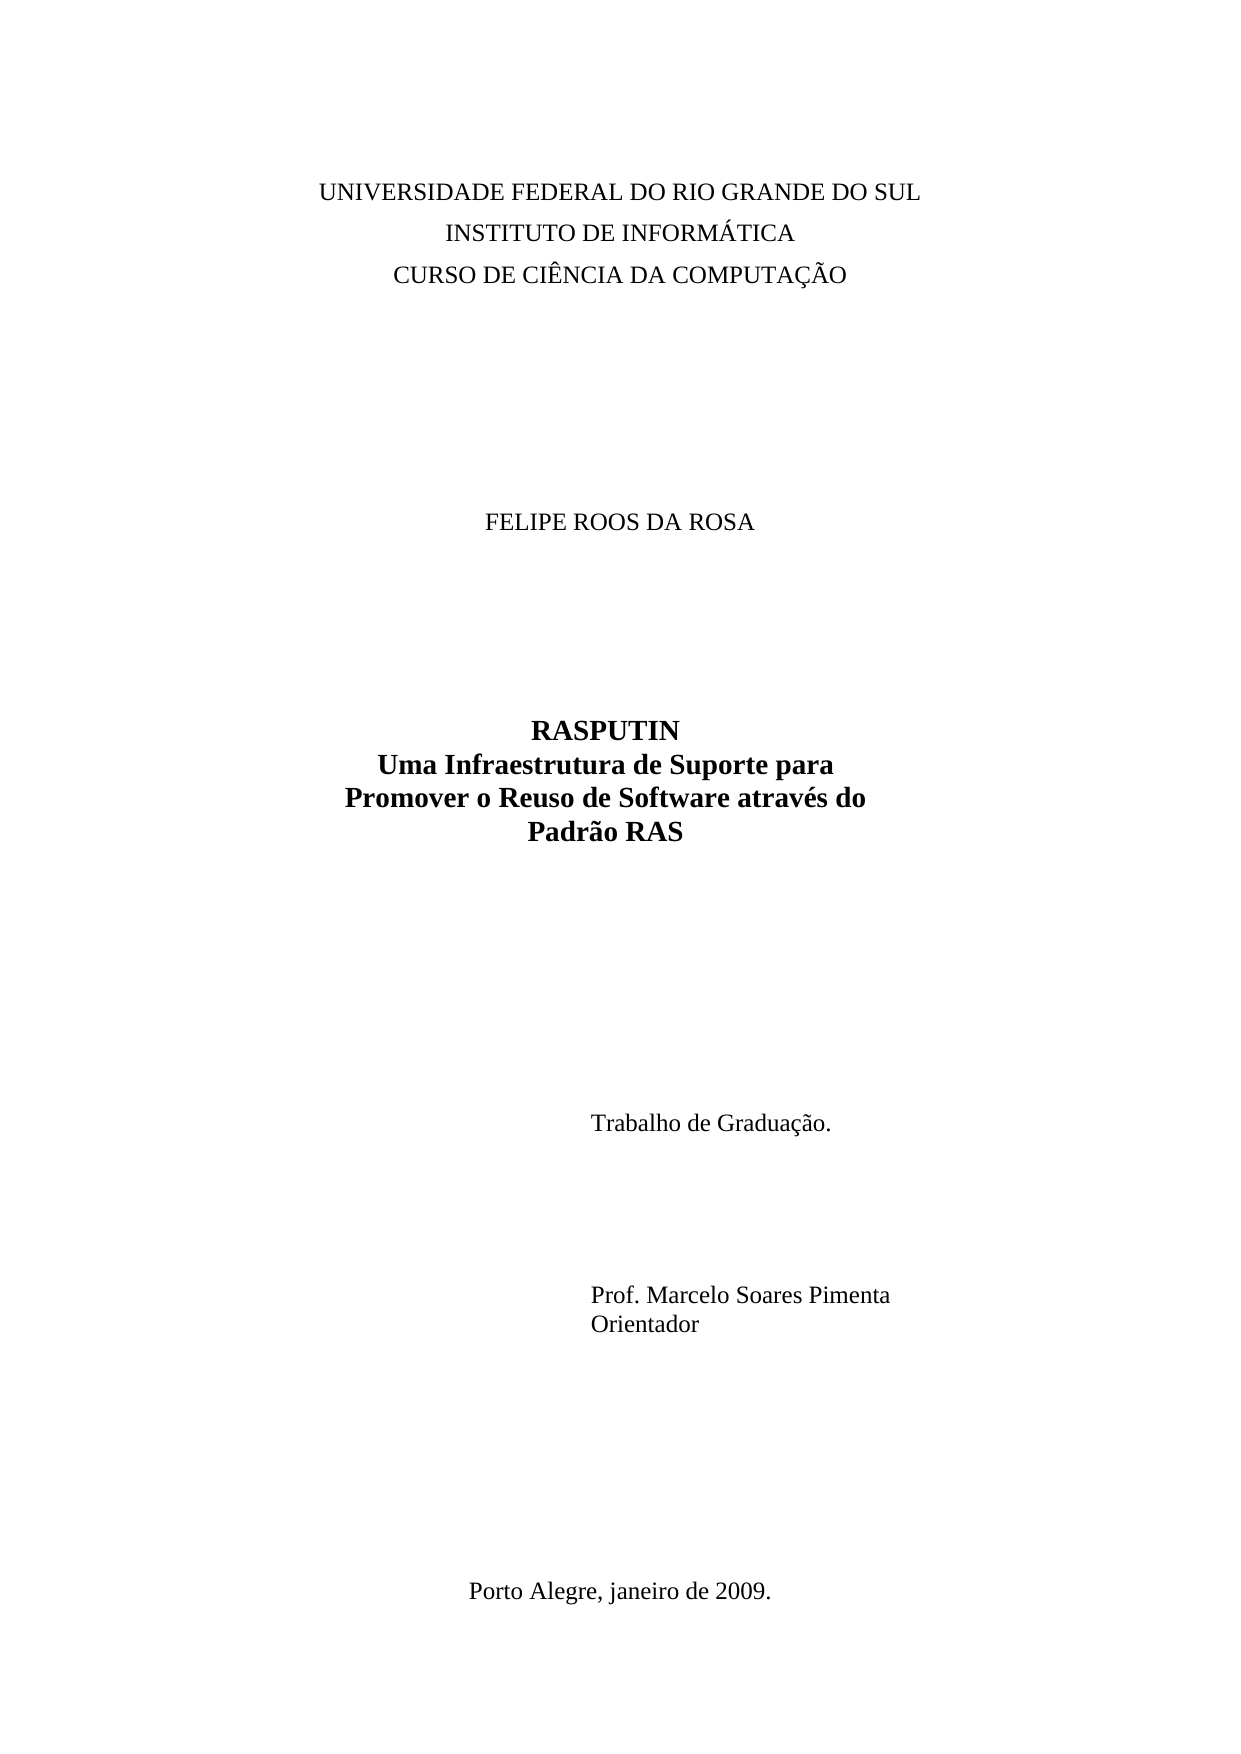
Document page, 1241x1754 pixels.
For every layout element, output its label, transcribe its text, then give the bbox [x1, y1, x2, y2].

text UNIVERSIDADE FEDERAL DO RIO GRANDE DO SUL [177, 177, 1063, 206]
text FELIPE ROOS DA ROSA [177, 507, 1063, 536]
text Orientador [591, 1309, 1063, 1338]
text CURSO DE CIÊNCIA DA COMPUTAÇÃO [177, 260, 1063, 288]
text Trabalho de Graduação. [591, 1108, 1063, 1136]
text RASPUTIN Uma Infraestrutura de Suporte para Promover o Reuso de Software através do Padrão RAS [325, 713, 886, 848]
text Porto Alegre, janeiro de 2009. [177, 1576, 1063, 1605]
text INSTITUTO DE INFORMÁTICA [177, 218, 1063, 247]
text Prof. Marcelo Soares Pimenta [591, 1280, 1063, 1309]
